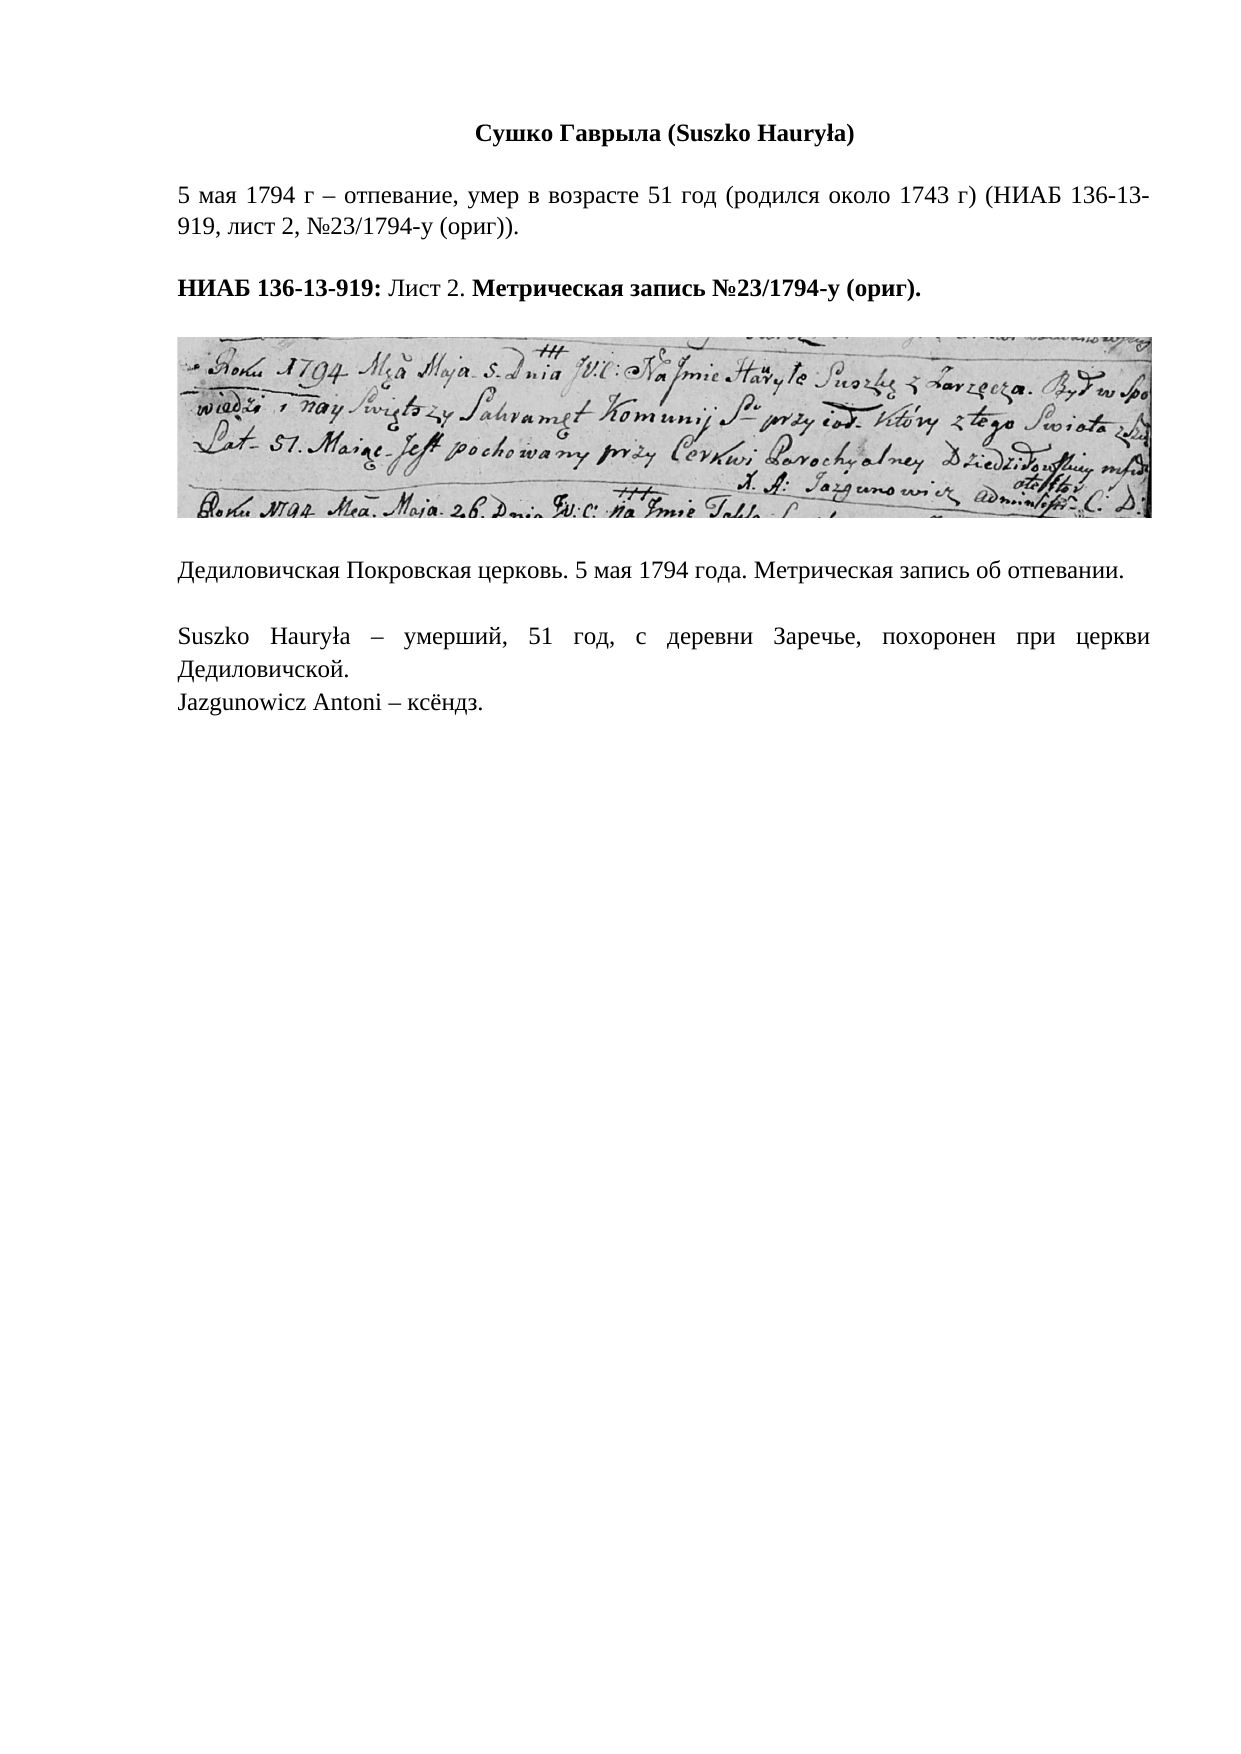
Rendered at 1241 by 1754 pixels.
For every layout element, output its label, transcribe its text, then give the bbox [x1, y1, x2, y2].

text Suszko Hauryła – умерший, 51 год, с деревни Заречье, похоронен при церкви Дедиловичской. [177, 621, 1152, 683]
picture [177, 337, 1152, 518]
text Сушко Гаврыла (Suszko Hauryła) [177, 118, 1152, 147]
text Дедиловичская Покровская церковь. 5 мая 1794 года. Метрическая запись об отпевании. [177, 555, 1152, 584]
text Jazgunowicz Antoni – ксёндз. [177, 687, 1152, 716]
text 5 мая 1794 г – отпевание, умер в возрасте 51 год (родился около 1743 г) (НИАБ 136-13-919, лист 2, №23/1794-у (ориг)). [177, 180, 1152, 240]
text НИАБ 136-13-919: Лист 2. Метрическая запись №23/1794-у (ориг). [177, 273, 1152, 302]
